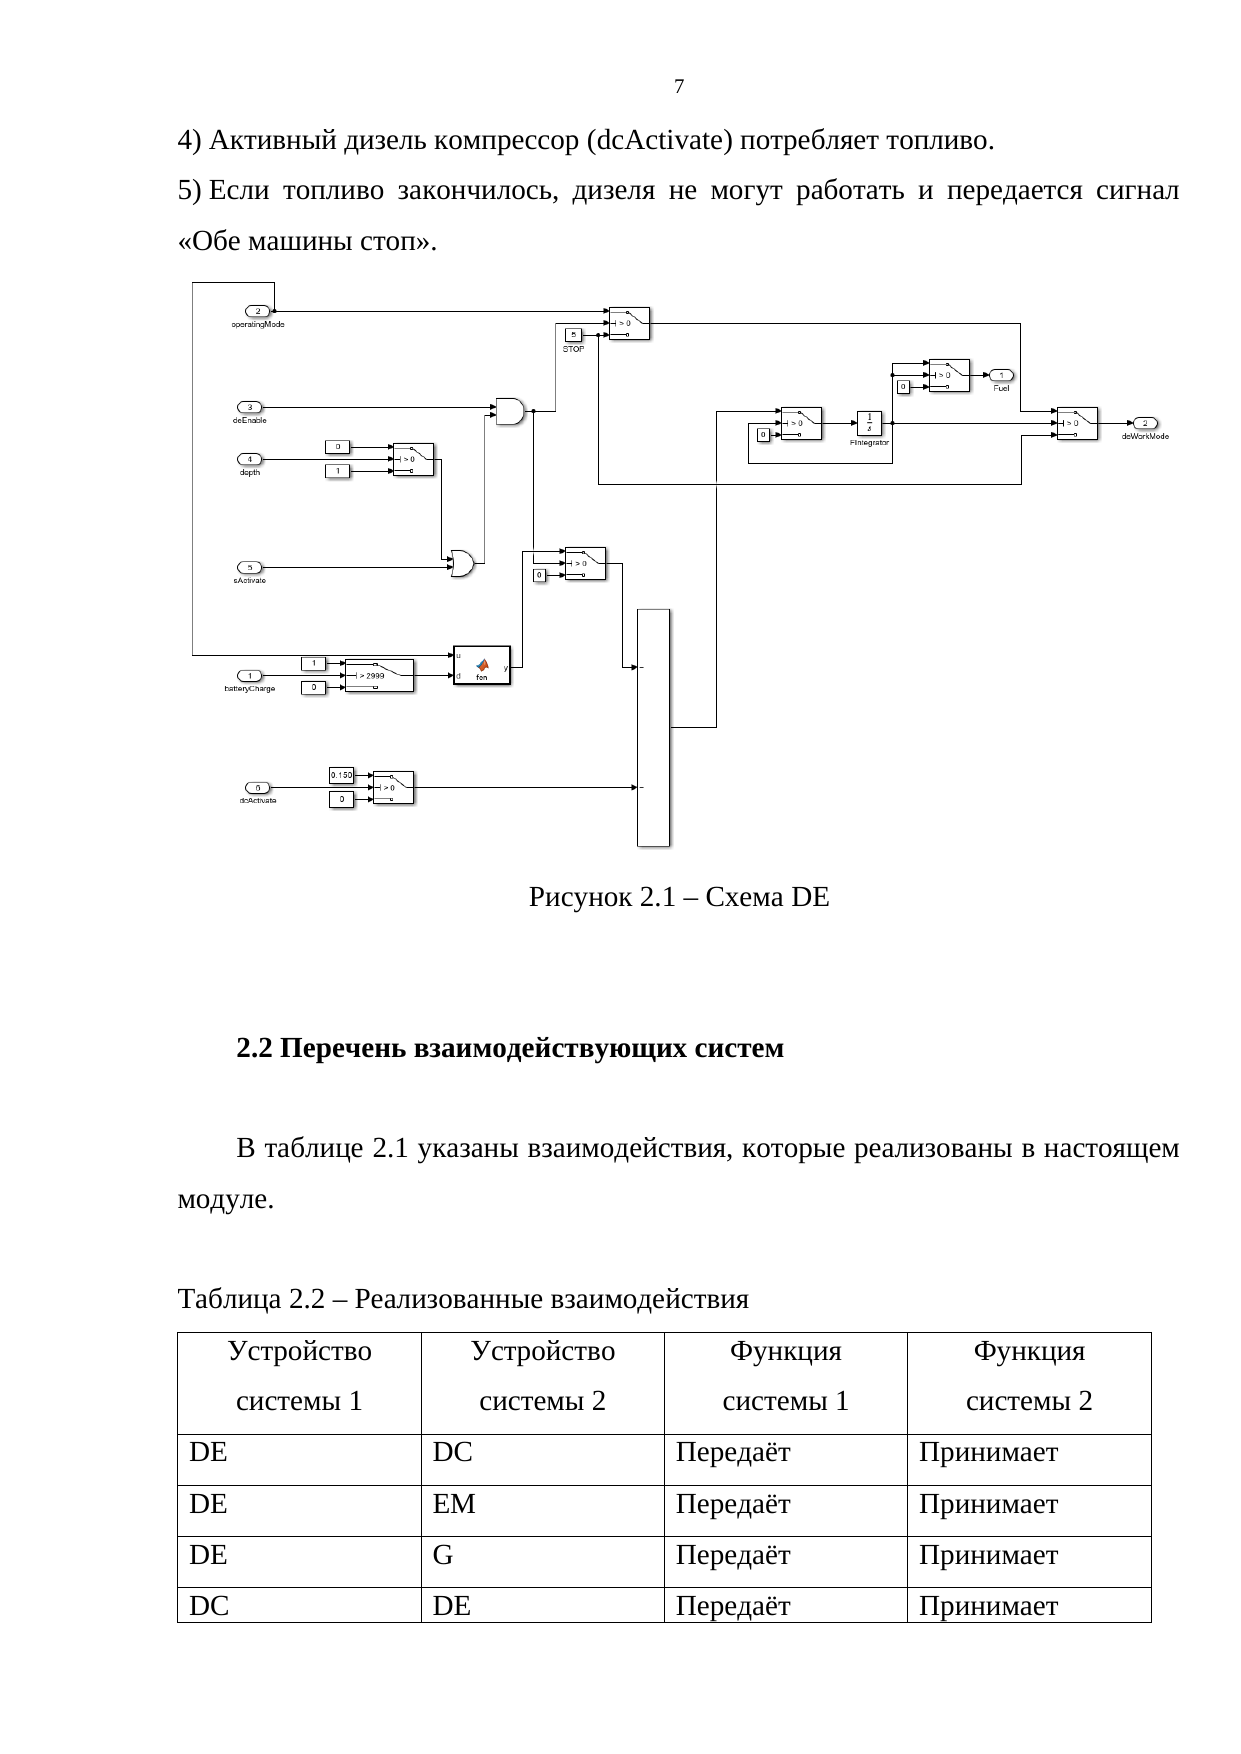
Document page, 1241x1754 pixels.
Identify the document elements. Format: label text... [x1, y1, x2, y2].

table_cell Передаёт [665, 1588, 907, 1622]
table_header Функция системы 2 [908, 1333, 1151, 1433]
text Рисунок 2.1 – Схема DE [177, 879, 1181, 913]
table_cell DE [178, 1435, 421, 1485]
list Если топливо закончилось, дизеля не могут работать и передается сигнал «Обе машины стоп». [177, 172, 1181, 256]
table_cell DE [178, 1537, 421, 1587]
table_cell Передаёт [665, 1435, 907, 1485]
table_header Устройство системы 1 [178, 1333, 421, 1433]
picture [177, 272, 1182, 863]
table_cell Принимает [908, 1588, 1151, 1622]
table_cell DC [178, 1588, 421, 1622]
table_header Устройство системы 2 [422, 1333, 664, 1433]
table_cell Принимает [908, 1537, 1151, 1587]
table_header Функция системы 1 [665, 1333, 907, 1433]
text 2.2 Перечень взаимодействующих систем [177, 1030, 1181, 1063]
table_cell DC [422, 1435, 664, 1485]
text В таблице 2.1 указаны взаимодействия, которые реализованы в настоящем модуле. [177, 1131, 1181, 1214]
table_cell DE [422, 1588, 664, 1622]
table_cell Принимает [908, 1435, 1151, 1485]
text Таблица 2.2 – Реализованные взаимодействия [177, 1282, 1181, 1315]
table_cell EM [422, 1486, 664, 1536]
table_cell Передаёт [665, 1537, 907, 1587]
list Активный дизель компрессор (dcActivate) потребляет топливо. [177, 122, 1181, 156]
table_cell Принимает [908, 1486, 1151, 1536]
table_cell Передаёт [665, 1486, 907, 1536]
table_cell DE [178, 1486, 421, 1536]
table_cell G [422, 1537, 664, 1587]
